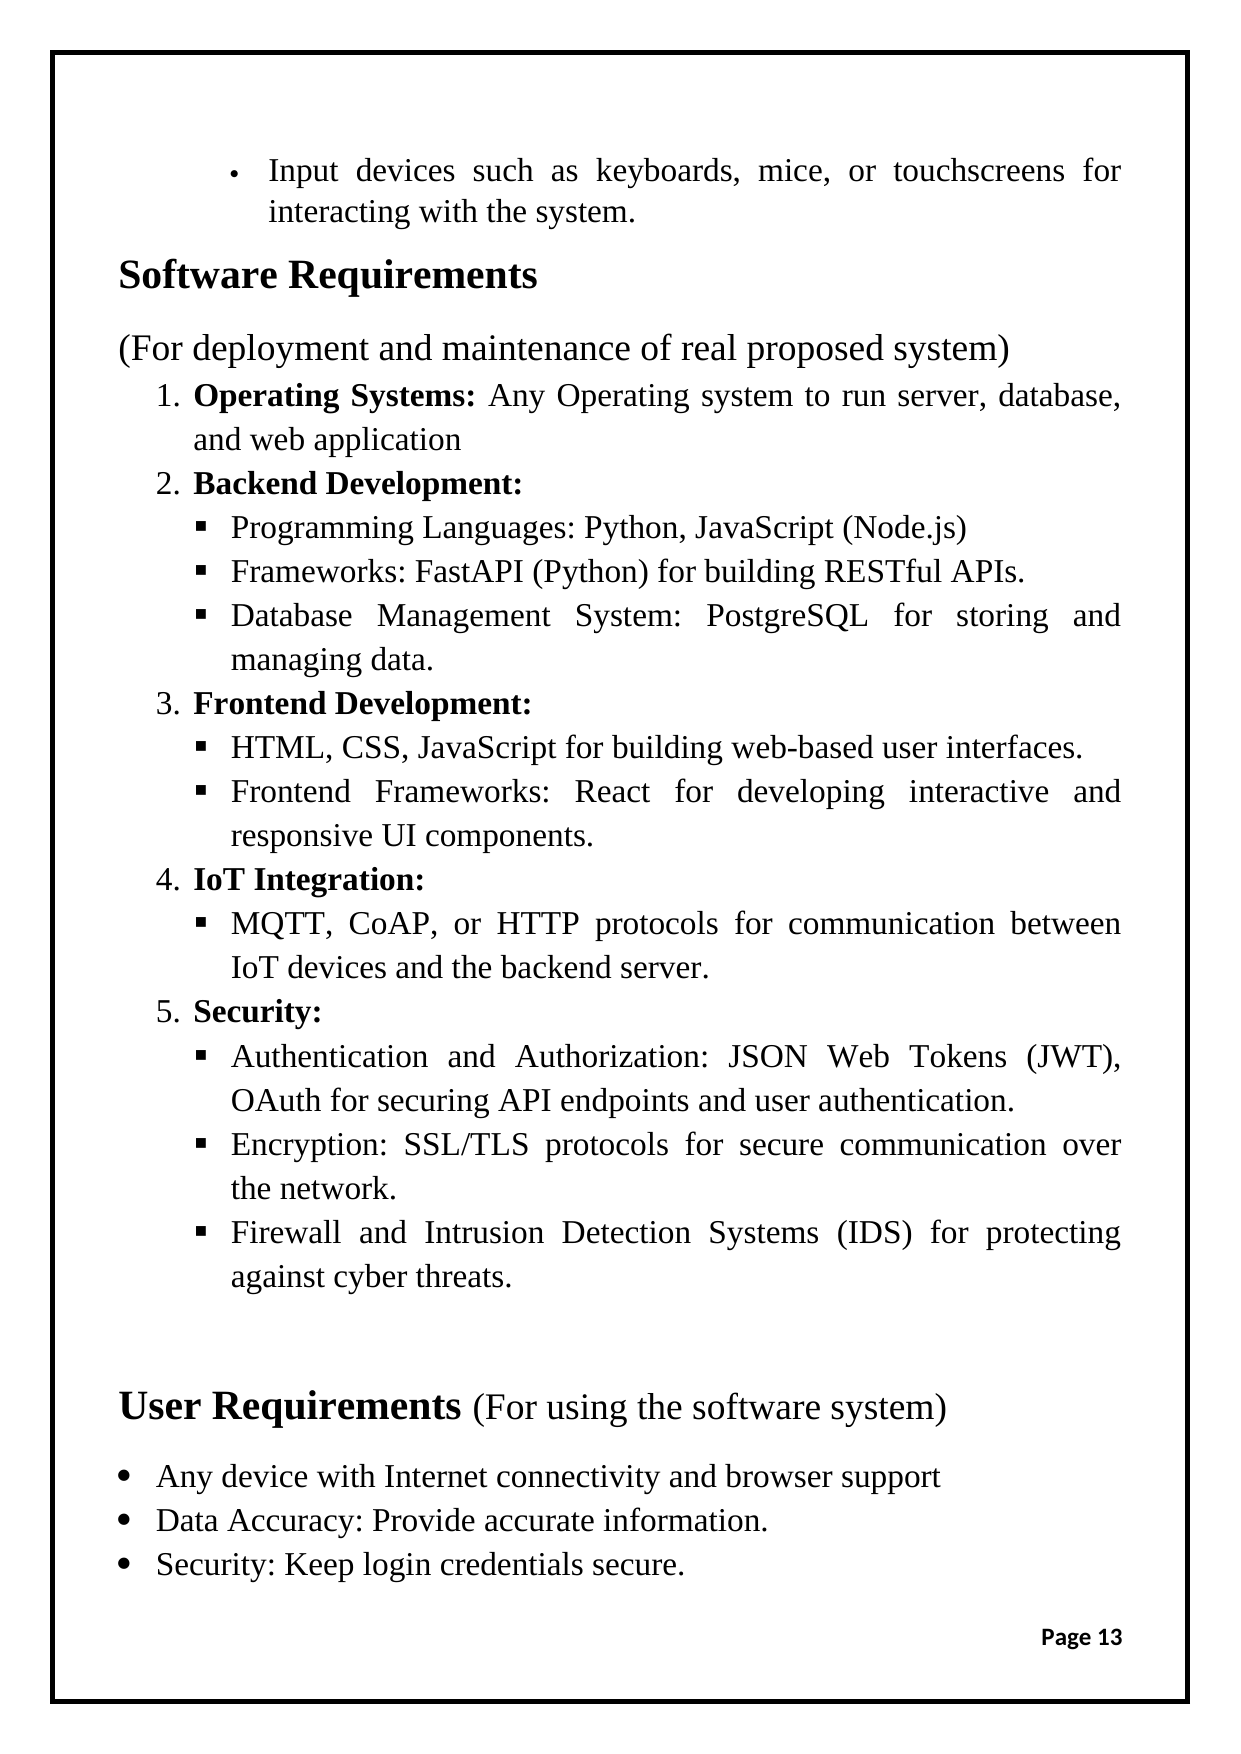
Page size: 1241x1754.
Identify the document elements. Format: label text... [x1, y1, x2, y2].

list Encryption: SSL/TLS protocols for secure communication over the network. [193, 1124, 1122, 1206]
list Backend Development: [156, 463, 1122, 501]
list Security: Keep login credentials secure. [118, 1544, 1124, 1583]
list Firewall and Intrusion Detection Systems (IDS) for protecting against cyber threats. [193, 1212, 1122, 1294]
list Programming Languages: Python, JavaScript (Node.js) [193, 507, 1122, 545]
list MQTT, CoAP, or HTTP protocols for communication between IoT devices and the backend server. [193, 904, 1122, 986]
text User Requirements (For using the software system) [118, 1380, 1122, 1428]
list HTML, CSS, JavaScript for building web-based user interfaces. [193, 727, 1122, 766]
text (For deployment and maintenance of real proposed system) [118, 325, 1122, 368]
list Input devices such as keyboards, mice, or touchscreens for interacting with the system. [231, 150, 1122, 230]
list Authentication and Authorization: JSON Web Tokens (JWT), OAuth for securing API endpoints and user authentication. [193, 1036, 1122, 1118]
list Frameworks: FastAPI (Python) for building RESTful APIs. [193, 551, 1122, 589]
list Data Accuracy: Provide accurate information. [118, 1500, 1124, 1539]
list Frontend Development: [156, 683, 1122, 722]
list Operating Systems: Any Operating system to run server, database, and web application [156, 375, 1122, 457]
list IoT Integration: [156, 859, 1122, 898]
list Security: [156, 992, 1122, 1030]
list Any device with Internet connectivity and browser support [118, 1456, 1124, 1495]
text Software Requirements [118, 249, 1122, 297]
list Frontend Frameworks: React for developing interactive and responsive UI components. [193, 771, 1122, 854]
list Database Management System: PostgreSQL for storing and managing data. [193, 595, 1122, 678]
